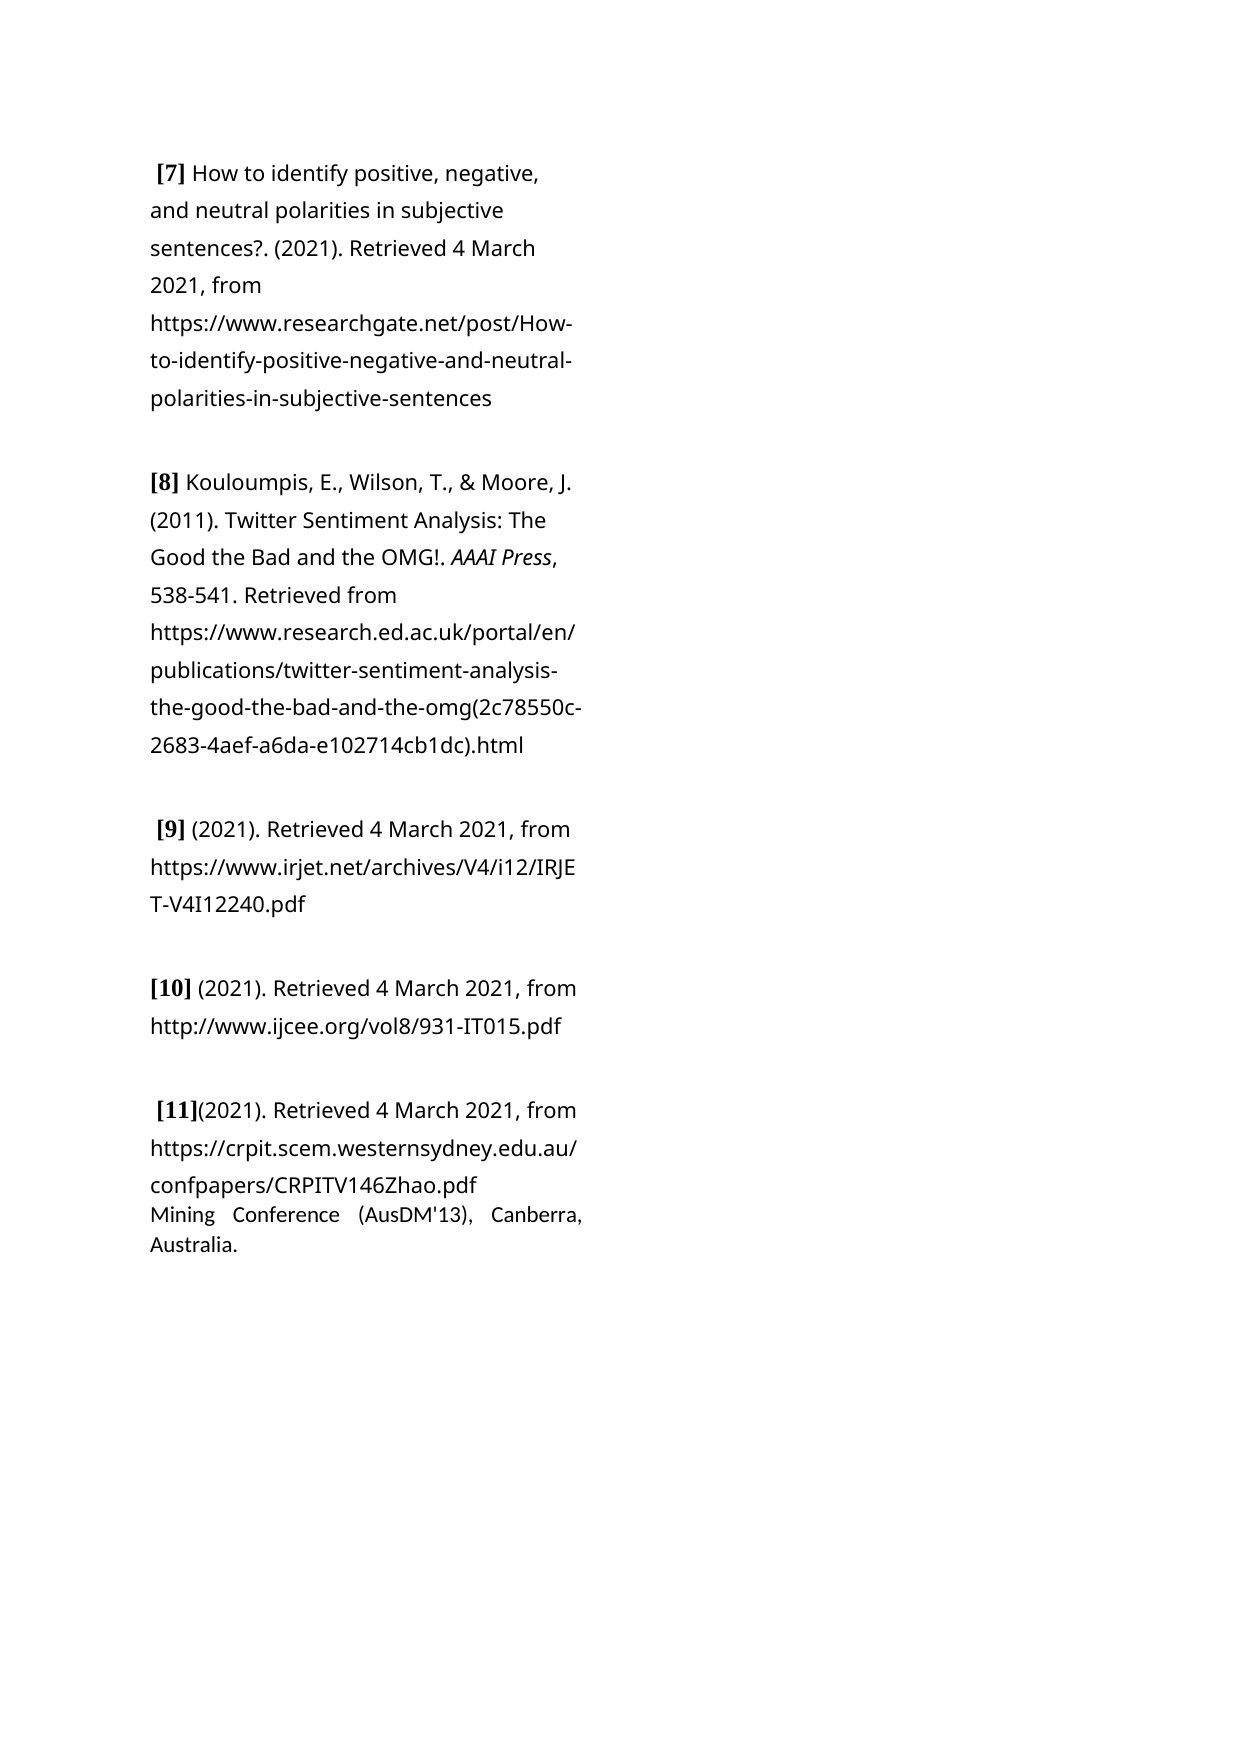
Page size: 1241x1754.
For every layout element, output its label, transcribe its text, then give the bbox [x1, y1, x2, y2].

text Mining Conference (AusDM'13), Canberra, Australia. [150, 1200, 583, 1258]
subtitle [7] How to identify positive, negative, and neutral polarities in subjective sentences?. (2021). Retrieved 4 March 2021, from https://www.researchgate.net/post/How-to-identify-positive-negative-and-neutral-polarities-in-subjective-sentences [150, 150, 583, 412]
subtitle [8] Kouloumpis, E., Wilson, T., & Moore, J. (2011). Twitter Sentiment Analysis: The Good the Bad and the OMG!. AAAI Press, 538-541. Retrieved from https://www.research.ed.ac.uk/portal/en/publications/twitter-sentiment-analysis-the-good-the-bad-and-the-omg(2c78550c-2683-4aef-a6da-e102714cb1dc).html [150, 459, 583, 759]
subtitle [11](2021). Retrieved 4 March 2021, from https://crpit.scem.westernsydney.edu.au/confpapers/CRPITV146Zhao.pdf [150, 1087, 583, 1200]
subtitle [9] (2021). Retrieved 4 March 2021, from https://www.irjet.net/archives/V4/i12/IRJET-V4I12240.pdf [150, 806, 583, 919]
subtitle [10] (2021). Retrieved 4 March 2021, from http://www.ijcee.org/vol8/931-IT015.pdf [150, 966, 583, 1041]
